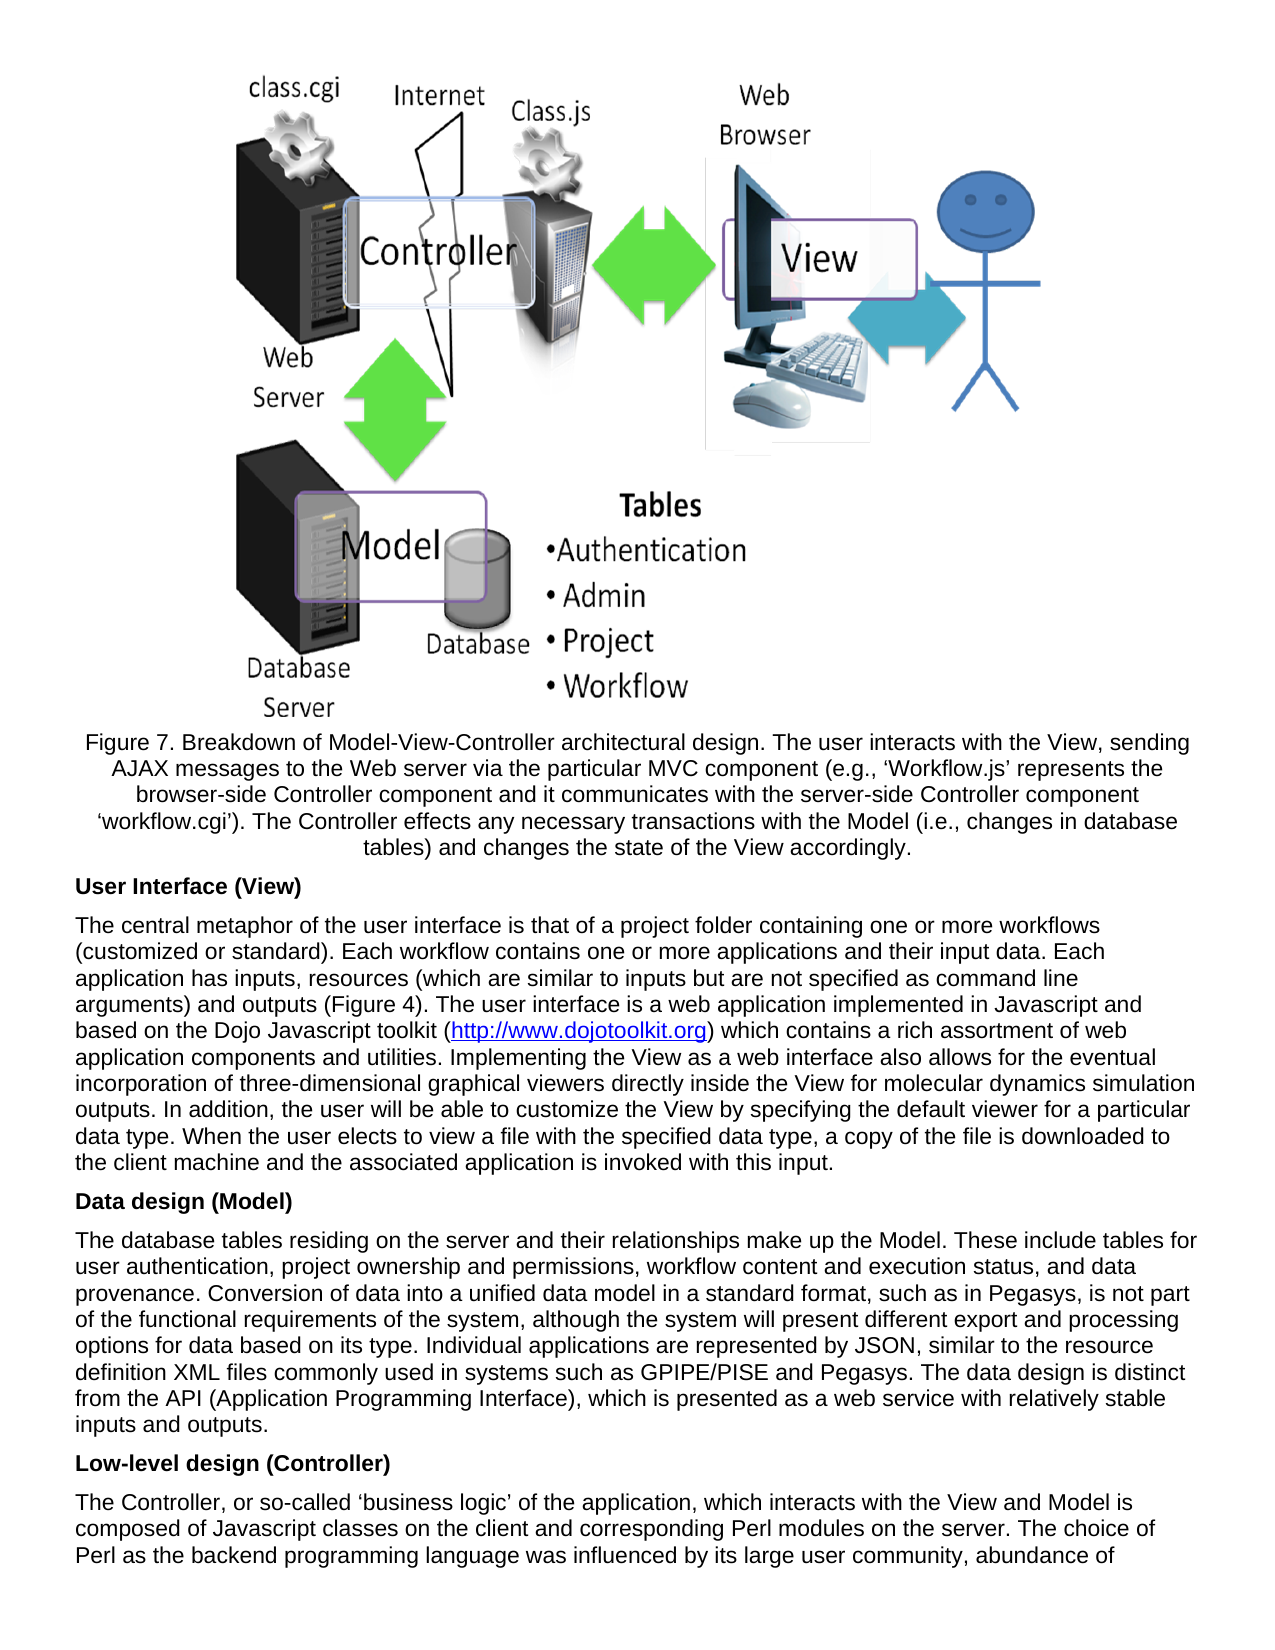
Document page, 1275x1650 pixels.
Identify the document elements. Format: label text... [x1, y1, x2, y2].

text Low-level design (Controller) [75, 1450, 1200, 1476]
text The database tables residing on the server and their relationships make up the Model. These include tables for user authentication, project ownership and permissions, workflow content and execution status, and data provenance. Conversion of data into a unified data model in a standard format, such as in Pegasys, is not part of the functional requirements of the system, although the system will present different export and processing options for data based on its type. Individual applications are represented by JSON, similar to the resource definition XML files commonly used in systems such as GPIPE/PISE and Pegasys. The data design is distinct from the API (Application Programming Interface), which is presented as a web service with relatively stable inputs and outputs. [75, 1227, 1200, 1438]
text Data design (Model) [75, 1188, 1200, 1214]
text The central metaphor of the user interface is that of a project folder containing one or more workflows (customized or standard). Each workflow contains one or more applications and their input data. Each application has inputs, resources (which are similar to inputs but are not specified as command line arguments) and outputs (Figure 4). The user interface is a web application implemented in Javascript and based on the Dojo Javascript toolkit (http://www.dojotoolkit.org) which contains a rich assortment of web application components and utilities. Implementing the View as a web interface also allows for the eventual incorporation of three-dimensional graphical viewers directly inside the View for molecular dynamics simulation outputs. In addition, the user will be able to customize the View by specifying the default viewer for a particular data type. When the user elects to view a file with the specified data type, a copy of the file is downloaded to the client machine and the associated application is invoked with this input. [75, 912, 1200, 1175]
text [75, 1489, 1200, 1568]
text Figure 7. Breakdown of Model-View-Controller architectural design. The user interacts with the View, sending AJAX messages to the Web server via the particular MVC component (e.g., ‘Workflow.js’ represents the browser-side Controller component and it communicates with the server-side Controller component ‘workflow.cgi’). The Controller effects any necessary transactions with the Model (i.e., changes in database tables) and changes the state of the View accordingly. [75, 729, 1200, 861]
picture [234, 74, 1041, 717]
text User Interface (View) [75, 873, 1200, 899]
